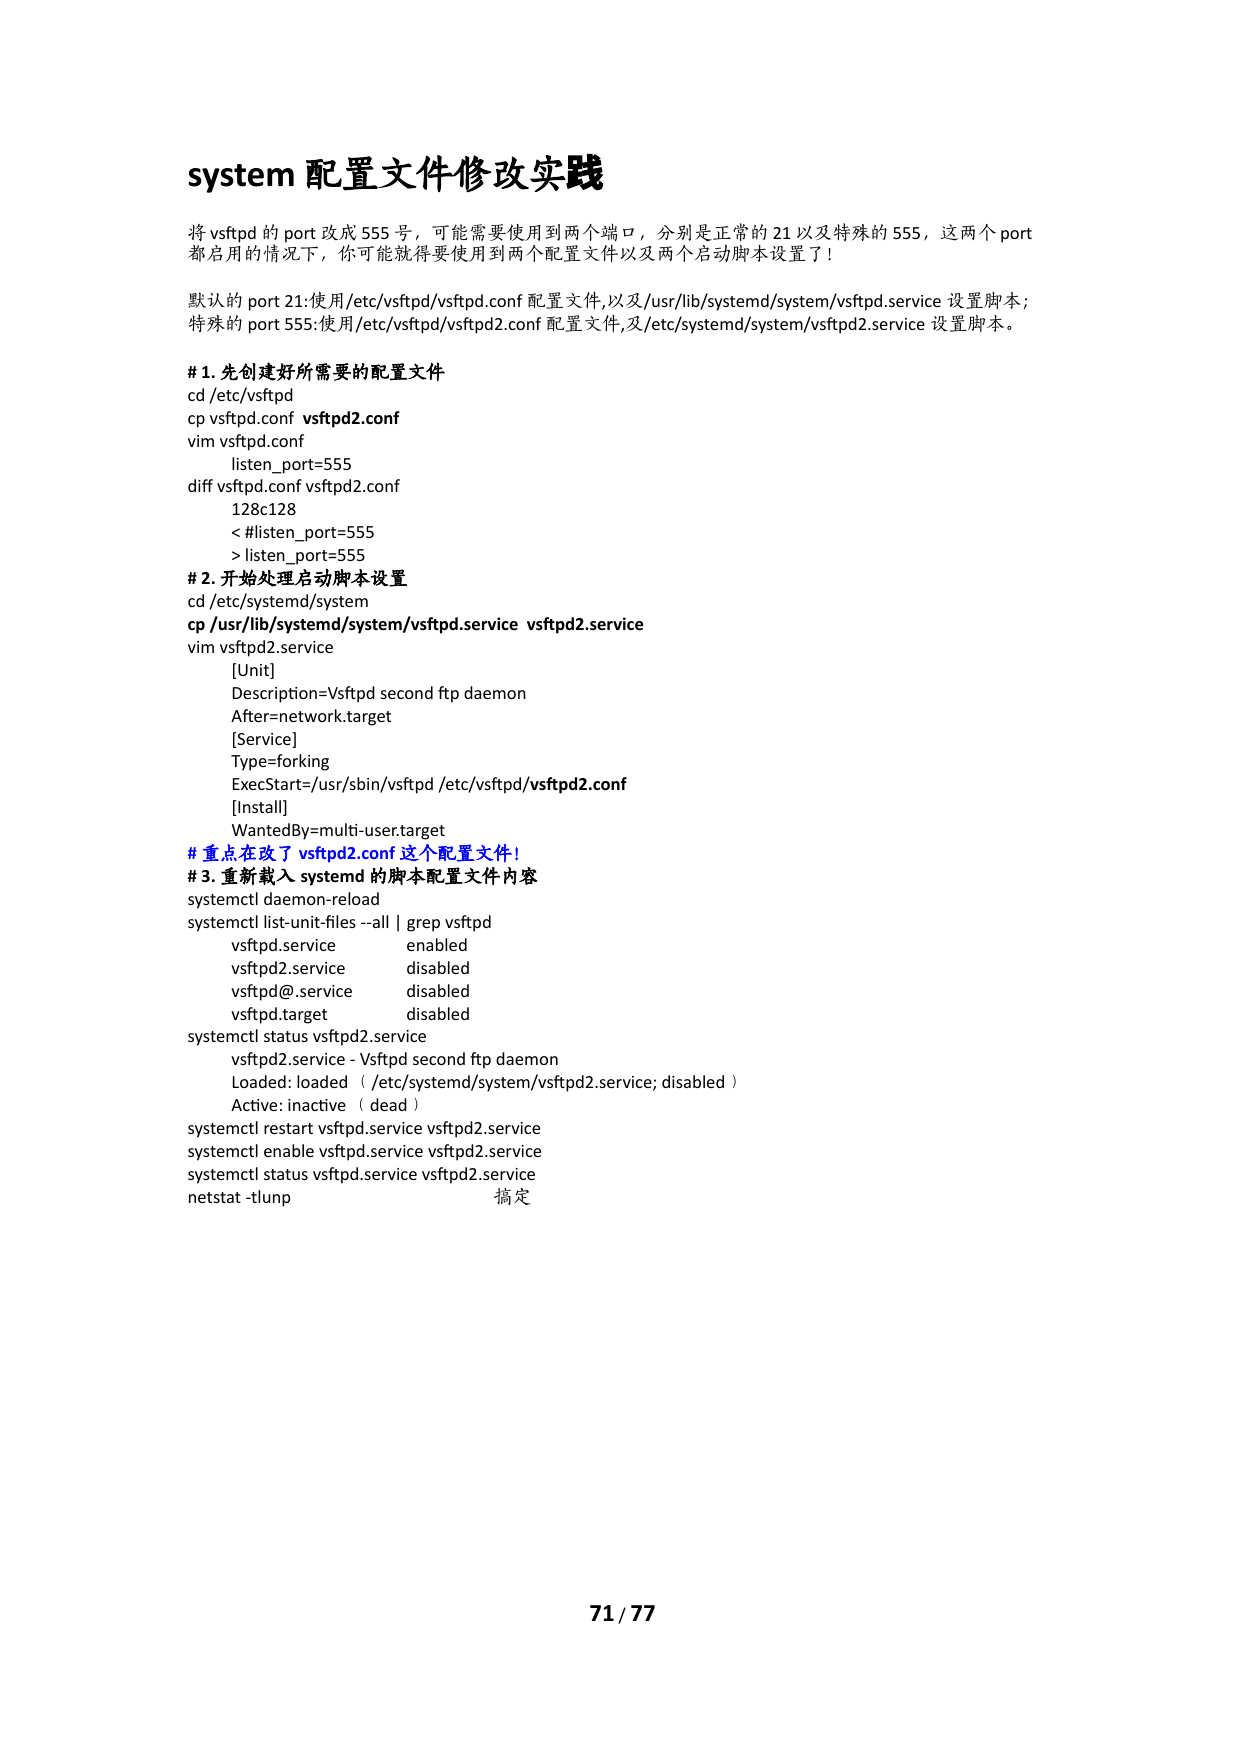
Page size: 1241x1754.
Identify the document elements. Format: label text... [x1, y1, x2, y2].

text # 1. 先创建好所需要的配置文件 cd /etc/vsftpd cp vsftpd.conf vsftpd2.conf vim vsftpd.conf listen_port=555 diff vsftpd.conf vsftpd2.conf 128c128 < #listen_port=555 > listen_port=555 # 2. 开始处理启动脚本设置 cd /etc/systemd/system cp /usr/lib/systemd/system/vsftpd.service vsftpd2.service vim vsftpd2.service [Unit] Description=Vsftpd second ftp daemon After=network.target [Service] Type=forking ExecStart=/usr/sbin/vsftpd /etc/vsftpd/vsftpd2.conf [Install] WantedBy=multi-user.target # 重点在改了vsftpd2.conf 这个配置文件！ # 3. 重新载入 systemd 的脚本配置文件内容 systemctl daemon-reload systemctl list-unit-files --all | grep vsftpd vsftpd.service enabled vsftpd2.service disabled vsftpd@.service disabled vsftpd.target disabled systemctl status vsftpd2.service vsftpd2.service - Vsftpd second ftp daemon Loaded: loaded （/etc/systemd/system/vsftpd2.service; disabled） Active: inactive （dead） systemctl restart vsftpd.service vsftpd2.service systemctl enable vsftpd.service vsftpd2.service systemctl status vsftpd.service vsftpd2.service netstat -tlunp 搞定 [187, 360, 1053, 1208]
text 默认的port 21:使用/etc/vsftpd/vsftpd.conf 配置文件,以及/usr/lib/systemd/system/vsftpd.service 设置脚本； 特殊的port 555:使用/etc/vsftpd/vsftpd2.conf 配置文件,及/etc/systemd/system/vsftpd2.service 设置脚本。 [187, 289, 1053, 335]
text system配置文件修改实践 [187, 150, 1053, 196]
text 将vsftpd 的port改成555号，可能需要使用到两个端口，分别是正常的21以及特殊的555，这两个port都启用的情况下，你可能就得要使用到两个配置文件以及两个启动脚本设置了！ [187, 221, 1053, 264]
